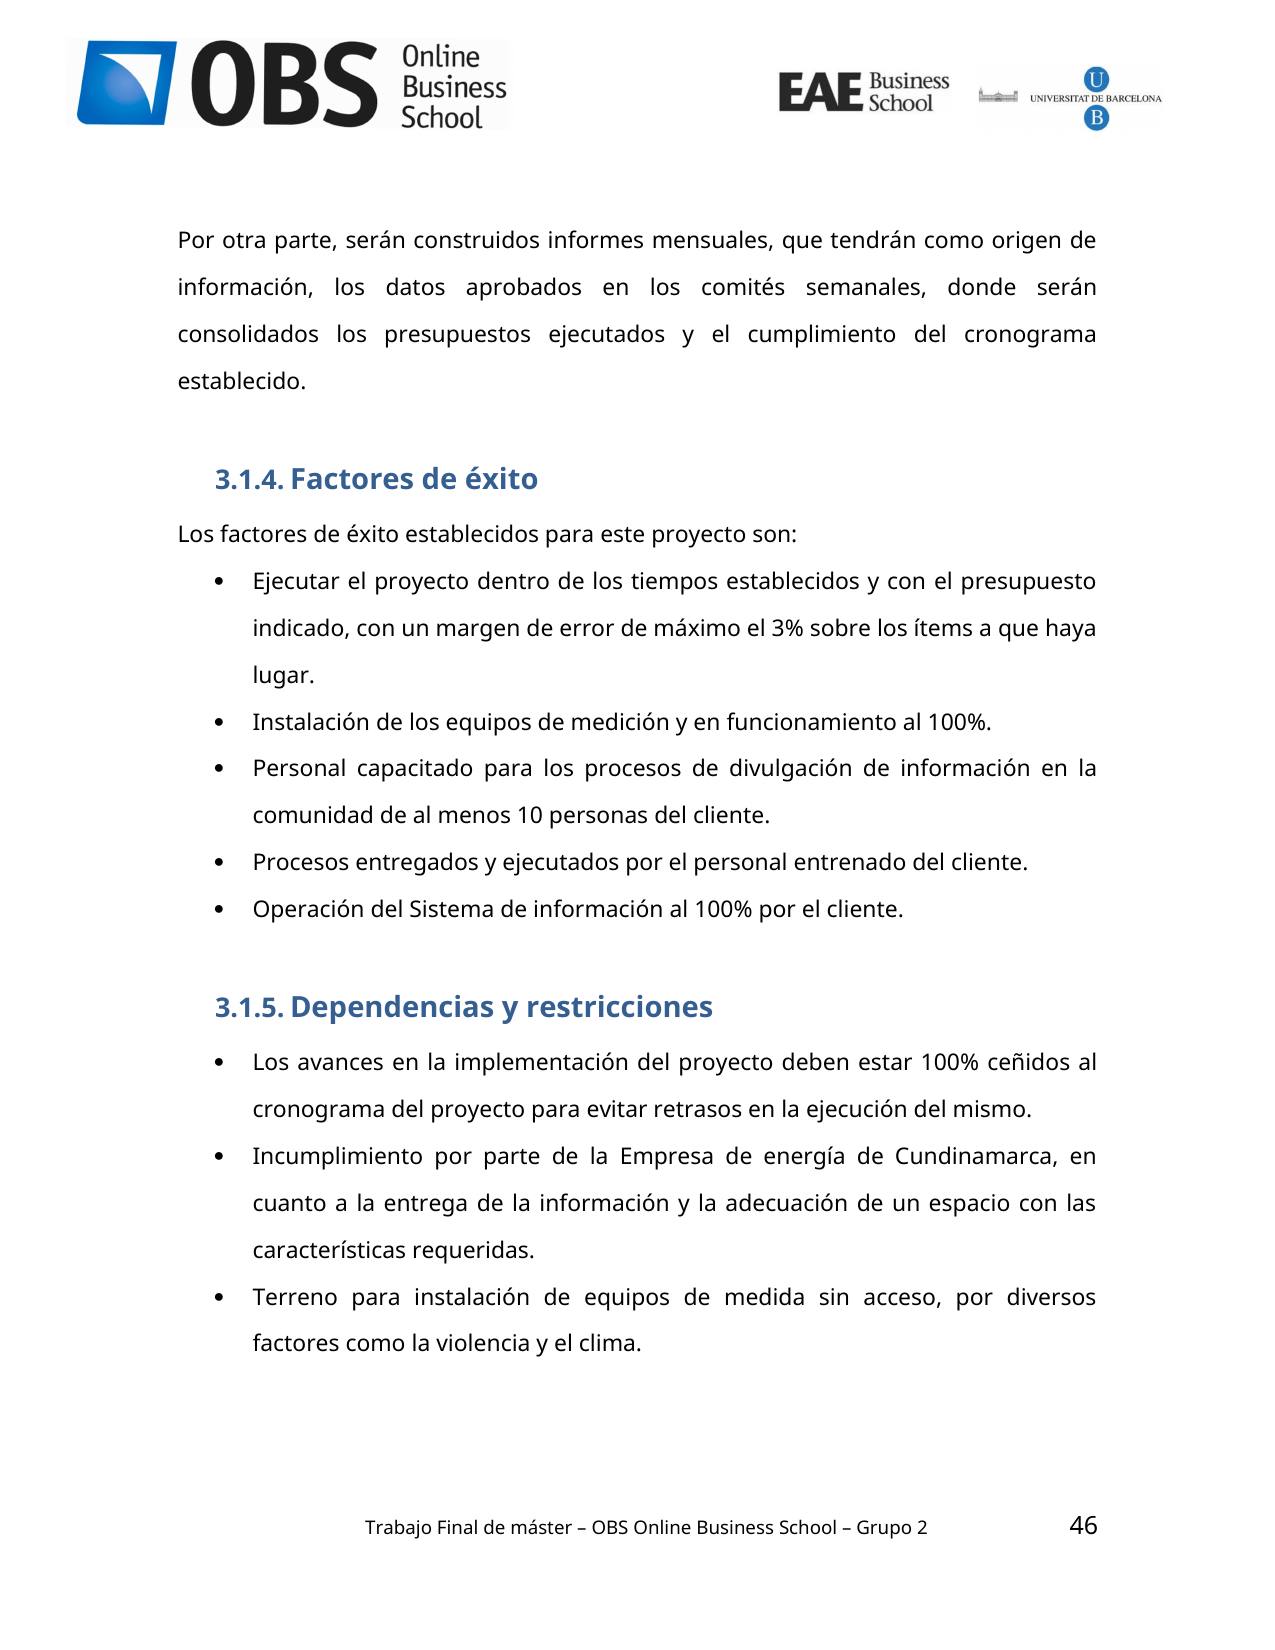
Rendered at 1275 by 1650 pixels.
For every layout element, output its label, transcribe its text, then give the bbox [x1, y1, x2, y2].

list Instalación de los equipos de medición y en funcionamiento al 100%. [215, 705, 1098, 737]
list Los avances en la implementación del proyecto deben estar 100% ceñidos al cronograma del proyecto para evitar retrasos en la ejecución del mismo. [215, 1046, 1098, 1124]
list Terreno para instalación de equipos de medida sin acceso, por diversos factores como la violencia y el clima. [215, 1281, 1098, 1359]
list Operación del Sistema de información al 100% por el cliente. [215, 893, 1098, 924]
list Incumplimiento por parte de la Empresa de energía de Cundinamarca, en cuanto a la entrega de la información y la adecuación de un espacio con las características requeridas. [215, 1140, 1098, 1265]
subtitle Factores de éxito [215, 458, 1098, 498]
list Personal capacitado para los procesos de divulgación de información en la comunidad de al menos 10 personas del cliente. [215, 752, 1098, 830]
text Por otra parte, serán construidos informes mensuales, que tendrán como origen de información, los datos aprobados en los comités semanales, donde serán consolidados los presupuestos ejecutados y el cumplimiento del cronograma establecido. [177, 224, 1098, 396]
list Ejecutar el proyecto dentro de los tiempos establecidos y con el presupuesto indicado, con un margen de error de máximo el 3% sobre los ítems a que haya lugar. [215, 565, 1098, 690]
list Procesos entregados y ejecutados por el personal entrenado del cliente. [215, 846, 1098, 877]
picture [777, 69, 951, 115]
picture [977, 65, 1165, 133]
picture [64, 38, 515, 130]
subtitle Dependencias y restricciones [215, 987, 1098, 1026]
text Los factores de éxito establecidos para este proyecto son: [177, 518, 1098, 549]
